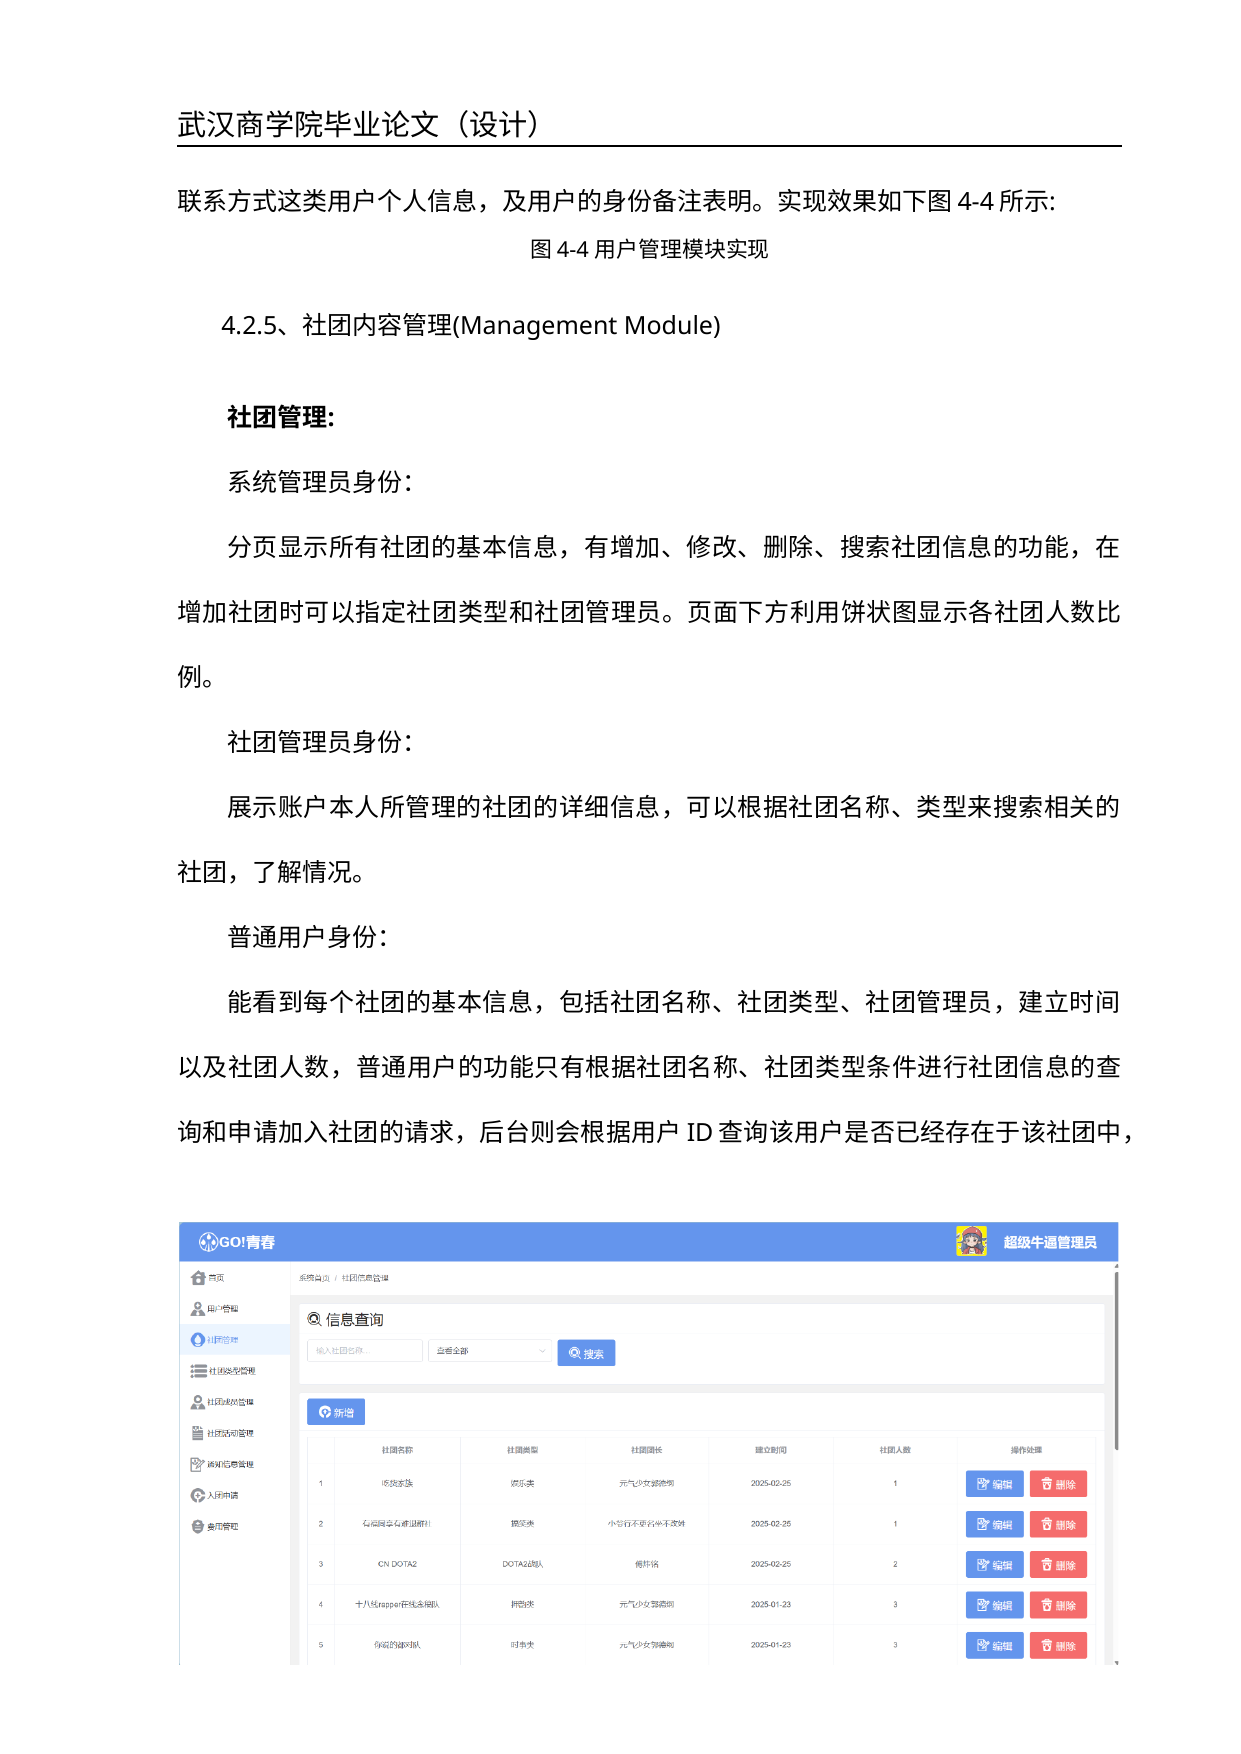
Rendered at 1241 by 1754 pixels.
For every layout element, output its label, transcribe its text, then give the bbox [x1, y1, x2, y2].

text 普通用户身份： [177, 903, 1122, 968]
text 系统管理员身份： [177, 448, 1122, 513]
text 展示账户本人所管理的社团的详细信息，可以根据社团名称、类型来搜索相关的社团，了解情况。 [177, 773, 1122, 903]
text 分页显示所有社团的基本信息，有增加、修改、删除、搜索社团信息的功能，在增加社团时可以指定社团类型和社团管理员。页面下方利用饼状图显示各社团人数比例。 [177, 513, 1122, 708]
text 图 4-4 用户管理模块实现 [177, 232, 1122, 264]
text 能看到每个社团的基本信息，包括社团名称、社团类型、社团管理员，建立时间以及社团人数，普通用户的功能只有根据社团名称、社团类型条件进行社团信息的查询和申请加入社团的请求，后台则会根据用户ID查询该用户是否已经存在于该社团中，如果存在，则提示已经加入该团队，不要重复申请；若不存在，则申请发送成功等待管理员审批。如下图4-5所示: [177, 968, 1122, 1163]
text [177, 167, 1122, 232]
picture [177, 1222, 1117, 1664]
text 社团管理员身份： [177, 708, 1122, 773]
subtitle 4.2.5、社团内容管理(Management Module) [221, 291, 1122, 356]
text 社团管理: [177, 383, 1122, 448]
